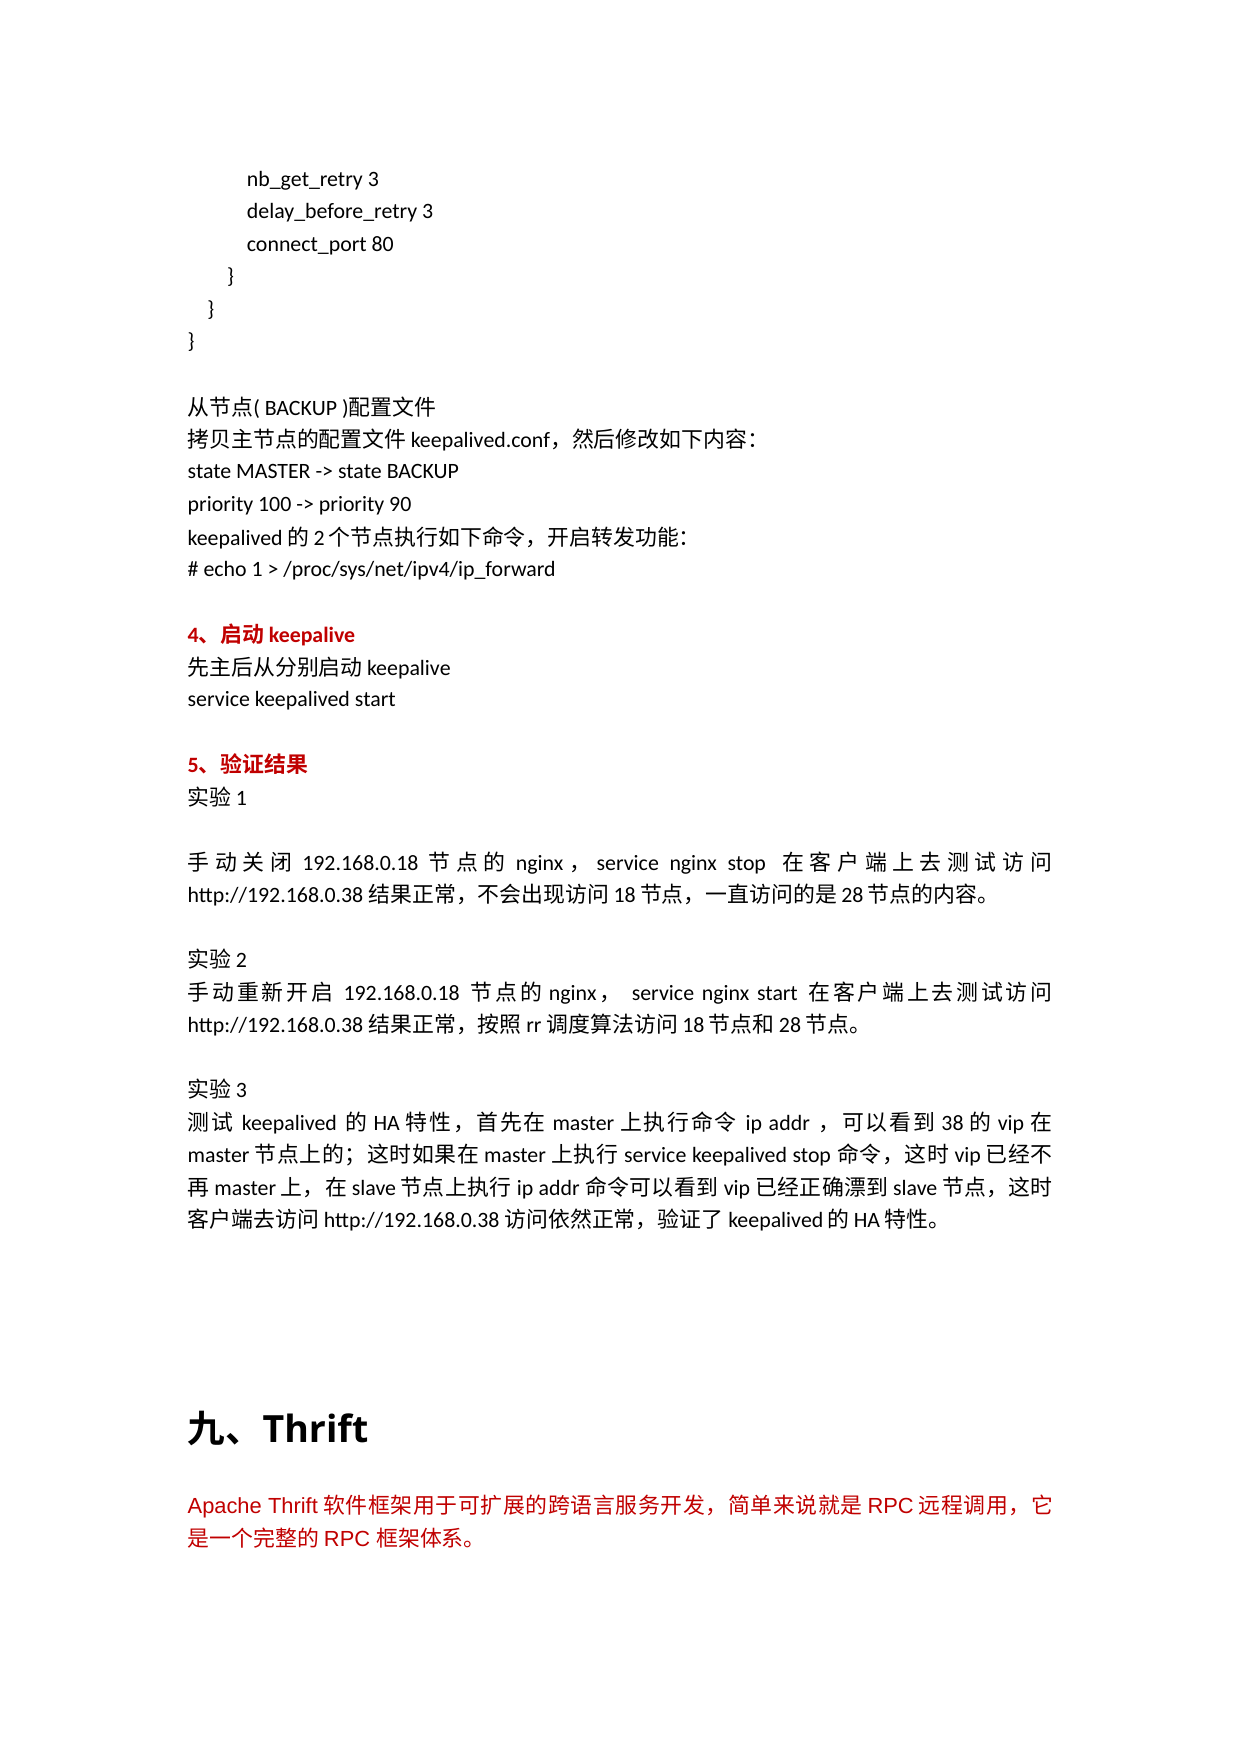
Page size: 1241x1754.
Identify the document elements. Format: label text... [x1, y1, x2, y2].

list state MASTER -> state BACKUP [187, 454, 1053, 487]
list 先主后从分别启动keepalive [187, 649, 1053, 682]
list 手动重新开启 192.168.0.18 节点的nginx， service nginx start 在客户端上去测试访问 http://192.168.0.38 结果正常，按照 rr 调度算法访问18节点和28节点。 [187, 974, 1053, 1039]
list # echo 1 > /proc/sys/net/ipv4/ip_forward [187, 552, 1053, 584]
list } [187, 259, 1053, 292]
list nb_get_retry 3 [187, 162, 1053, 194]
list service keepalived start [187, 682, 1053, 714]
list connect_port 80 [187, 227, 1053, 259]
list 手动关闭192.168.0.18节点的nginx，service nginx stop 在客户端上去测试访问 http://192.168.0.38 结果正常，不会出现访问18节点，一直访问的是28节点的内容。 [187, 844, 1053, 909]
list Apache Thrift软件框架用于可扩展的跨语言服务开发，简单来说就是RPC远程调用，它是一个完整的 RPC 框架体系。 [187, 1488, 1053, 1553]
list 实验3 [187, 1072, 1053, 1104]
subtitle 九、Thrift [187, 1394, 1053, 1459]
list delay_before_retry 3 [187, 194, 1053, 227]
list 5、验证结果 [187, 747, 1053, 779]
list 拷贝主节点的配置文件keepalived.conf，然后修改如下内容： [187, 422, 1053, 454]
list keepalived的2个节点执行如下命令，开启转发功能： [187, 519, 1053, 552]
list 测试 keepalived 的HA特性，首先在master上执行命令 ip addr ，可以看到38的vip在master节点上的；这时如果在master上执行 service keepalived stop 命令，这时vip已经不再master上，在slave节点上执行 ip addr 命令可以看到 vip 已经正确漂到slave节点，这时客户端去访问 http://192.168.0.38 访问依然正常，验证了 keepalived的HA特性。 [187, 1104, 1053, 1234]
list 4、启动keepalive [187, 617, 1053, 649]
list 从节点( BACKUP )配置文件 [187, 389, 1053, 422]
list 实验2 [187, 942, 1053, 974]
list } [187, 292, 1053, 324]
list 实验1 [187, 779, 1053, 812]
list priority 100 -> priority 90 [187, 487, 1053, 519]
list } [187, 324, 1053, 357]
